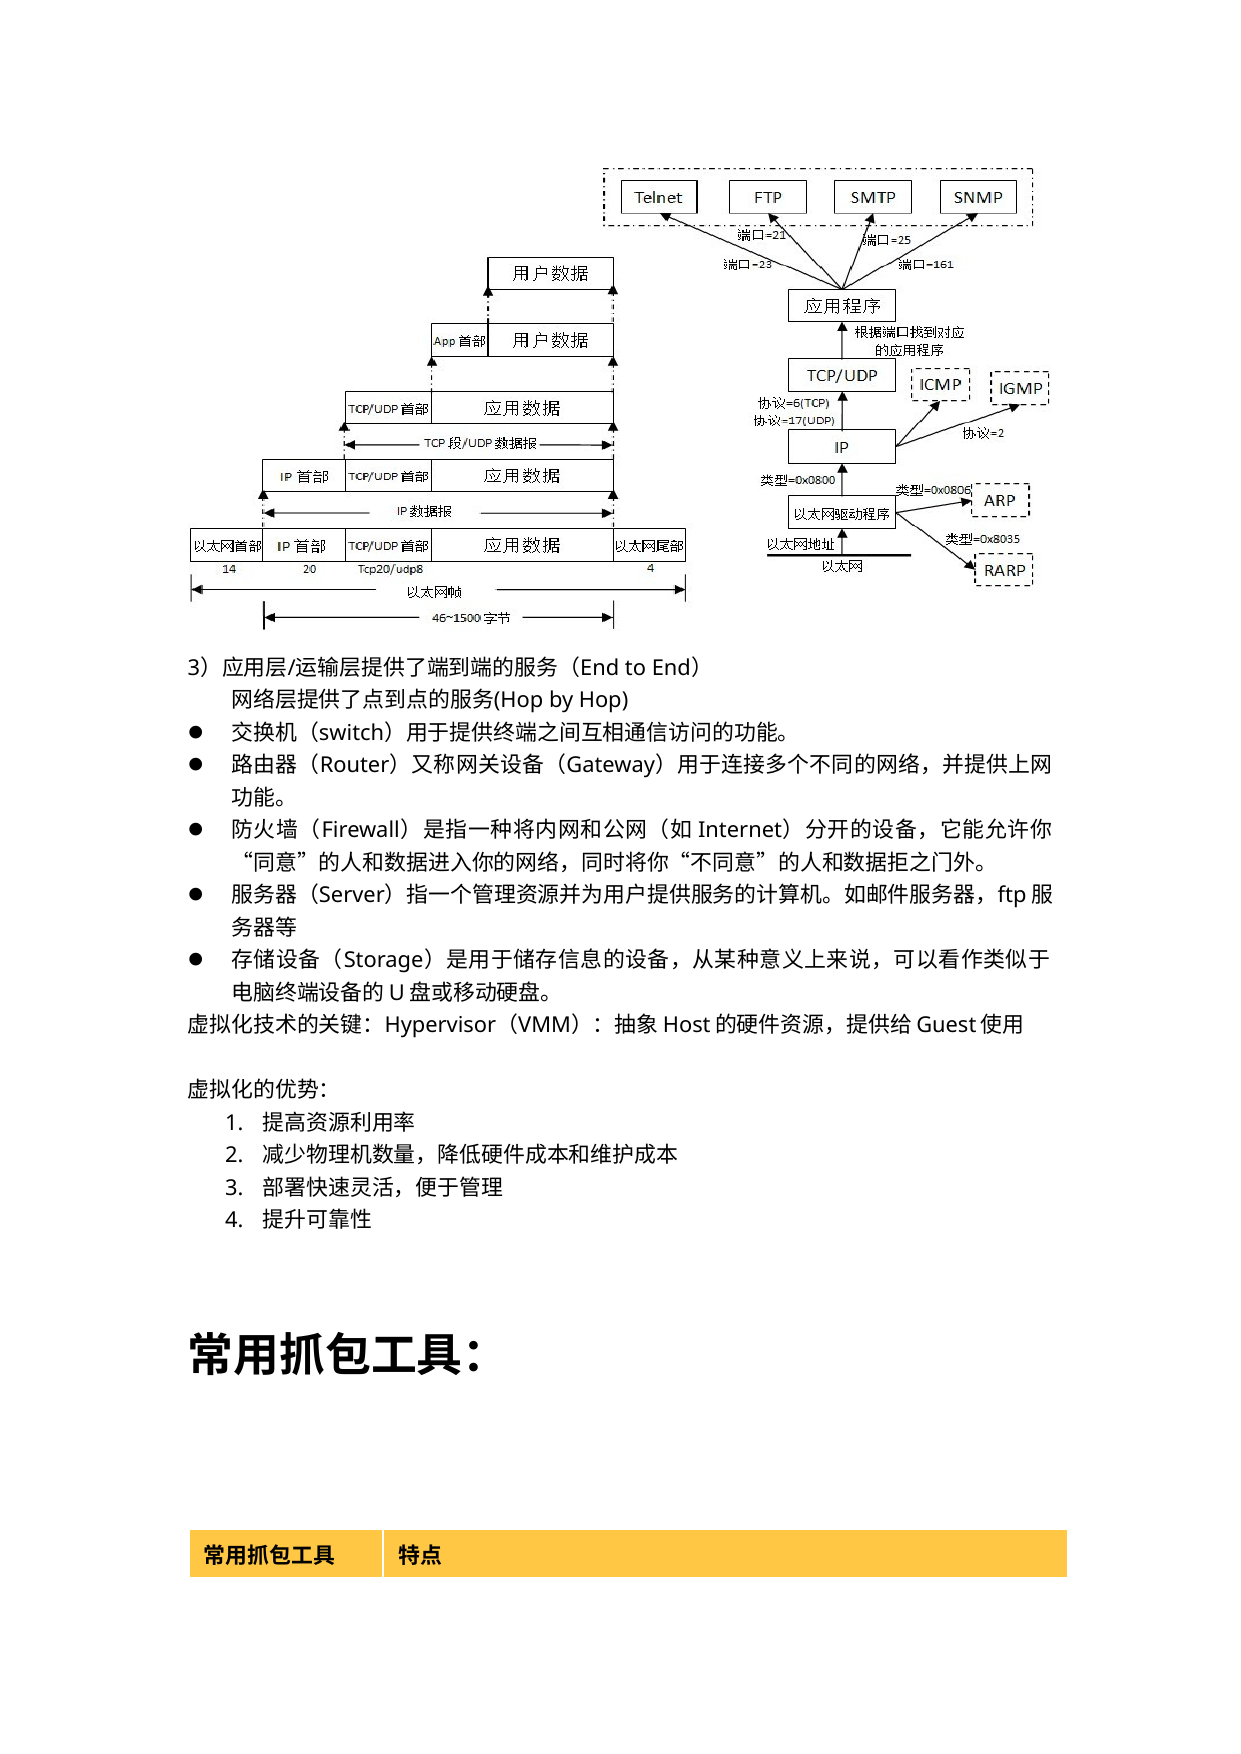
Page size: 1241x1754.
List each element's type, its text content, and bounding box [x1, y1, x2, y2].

list 减少物理机数量，降低硬件成本和维护成本 [225, 1137, 1053, 1169]
text 网络层提供了点到点的服务(Hop by Hop) [187, 682, 1053, 714]
text 虚拟化技术的关键：Hypervisor（VMM）：抽象Host的硬件资源，提供给Guest使用 [187, 1007, 1053, 1039]
subtitle 常用抓包工具： [187, 1302, 1053, 1400]
list 服务器（Server）指一个管理资源并为用户提供服务的计算机。如邮件服务器，ftp服务器等 [187, 877, 1053, 942]
table_header 常用抓包工具 [190, 1530, 382, 1577]
text 虚拟化的优势： [187, 1072, 1053, 1104]
list 部署快速灵活，便于管理 [225, 1169, 1053, 1202]
picture [187, 162, 1053, 631]
list 防火墙（Firewall）是指一种将内网和公网（如Internet）分开的设备，它能允许你“同意”的人和数据进入你的网络，同时将你“不同意”的人和数据拒之门外。 [187, 812, 1053, 877]
text 3）应用层/运输层提供了端到端的服务（End to End） [187, 649, 1053, 682]
list 交换机（switch）用于提供终端之间互相通信访问的功能。 [187, 714, 1053, 747]
table_header 特点 [384, 1530, 1067, 1577]
list 存储设备（Storage）是用于储存信息的设备，从某种意义上来说，可以看作类似于电脑终端设备的U盘或移动硬盘。 [187, 942, 1053, 1007]
list 提升可靠性 [225, 1202, 1053, 1234]
list 路由器（Router）又称网关设备（Gateway）用于连接多个不同的网络，并提供上网功能。 [187, 747, 1053, 812]
list 提高资源利用率 [225, 1104, 1053, 1137]
